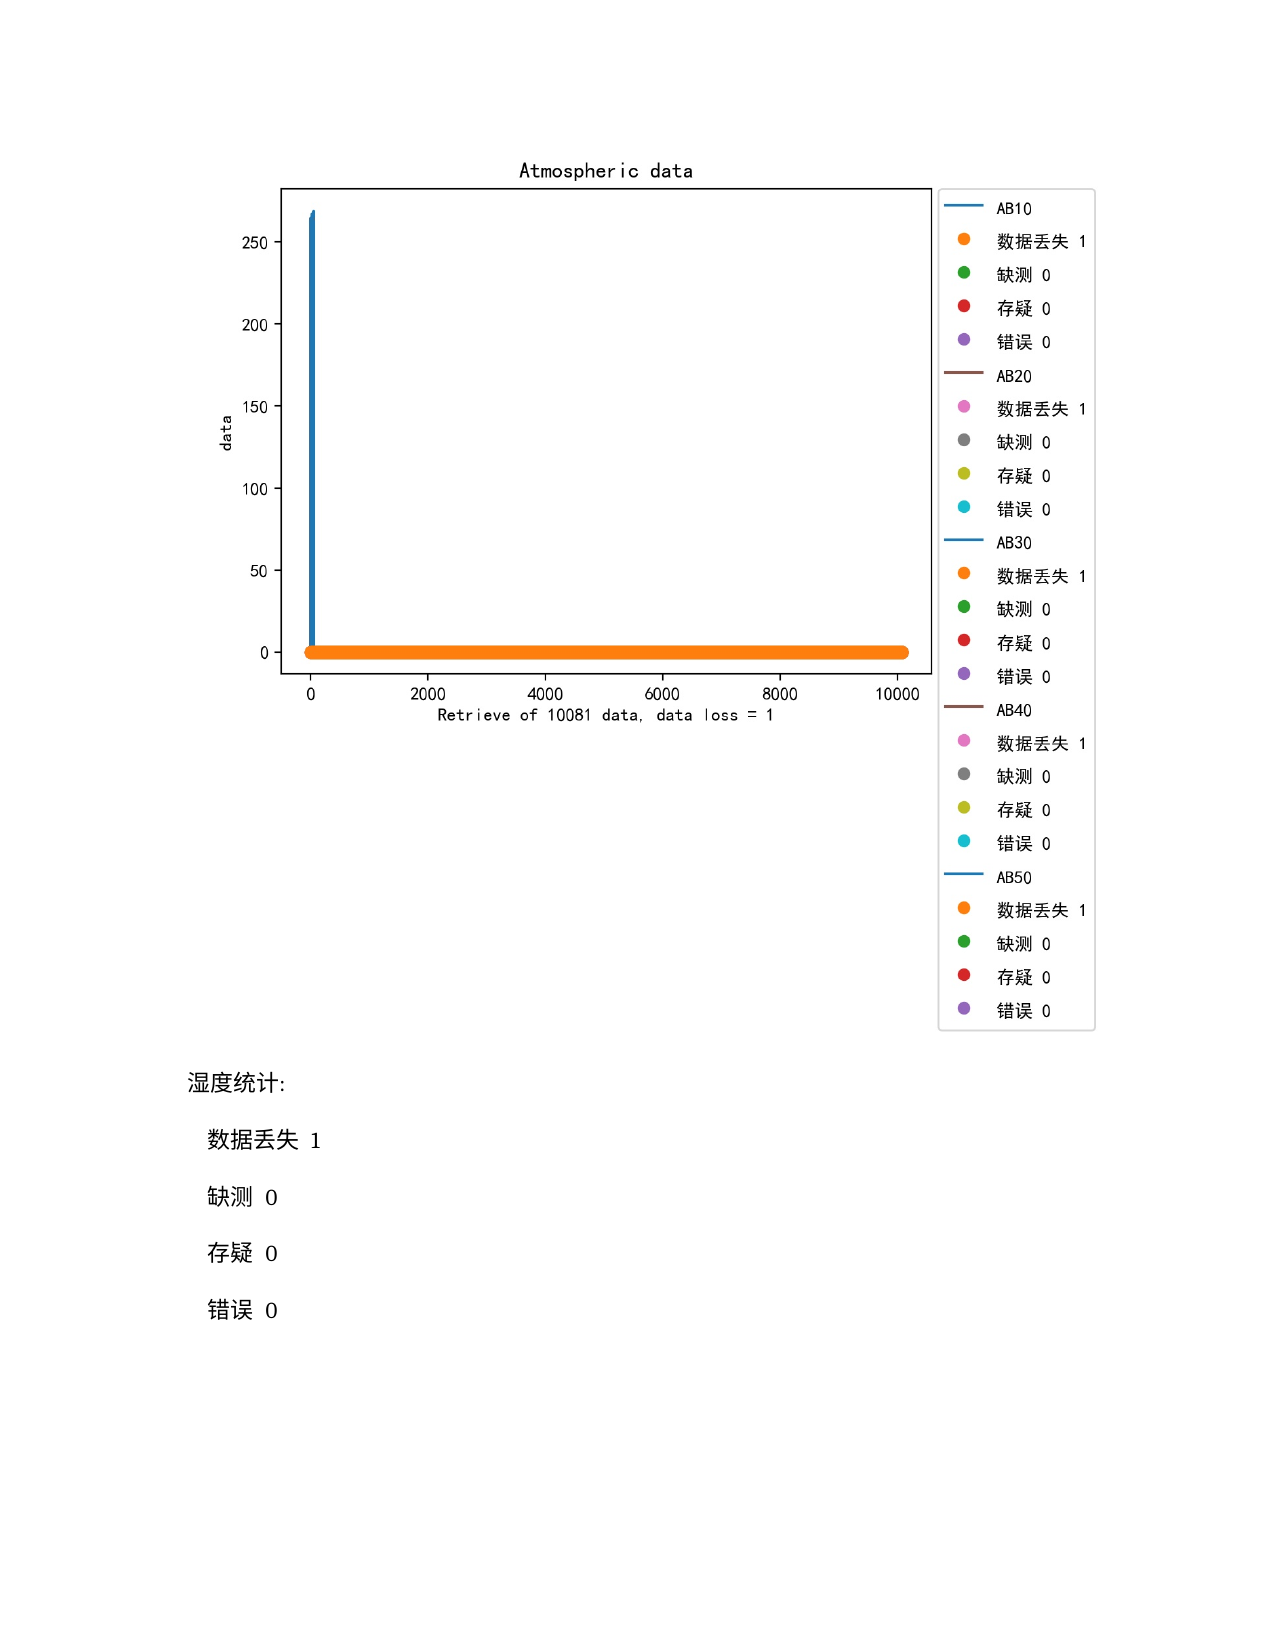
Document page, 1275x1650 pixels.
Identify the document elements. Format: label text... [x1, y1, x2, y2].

text 湿度统计: [187, 1067, 1087, 1098]
picture [206, 150, 1107, 1043]
text 存疑 0 [187, 1237, 1087, 1268]
text 数据丢失 1 [187, 1124, 1087, 1155]
text 缺测 0 [187, 1180, 1087, 1212]
text 错误 0 [187, 1294, 1087, 1325]
